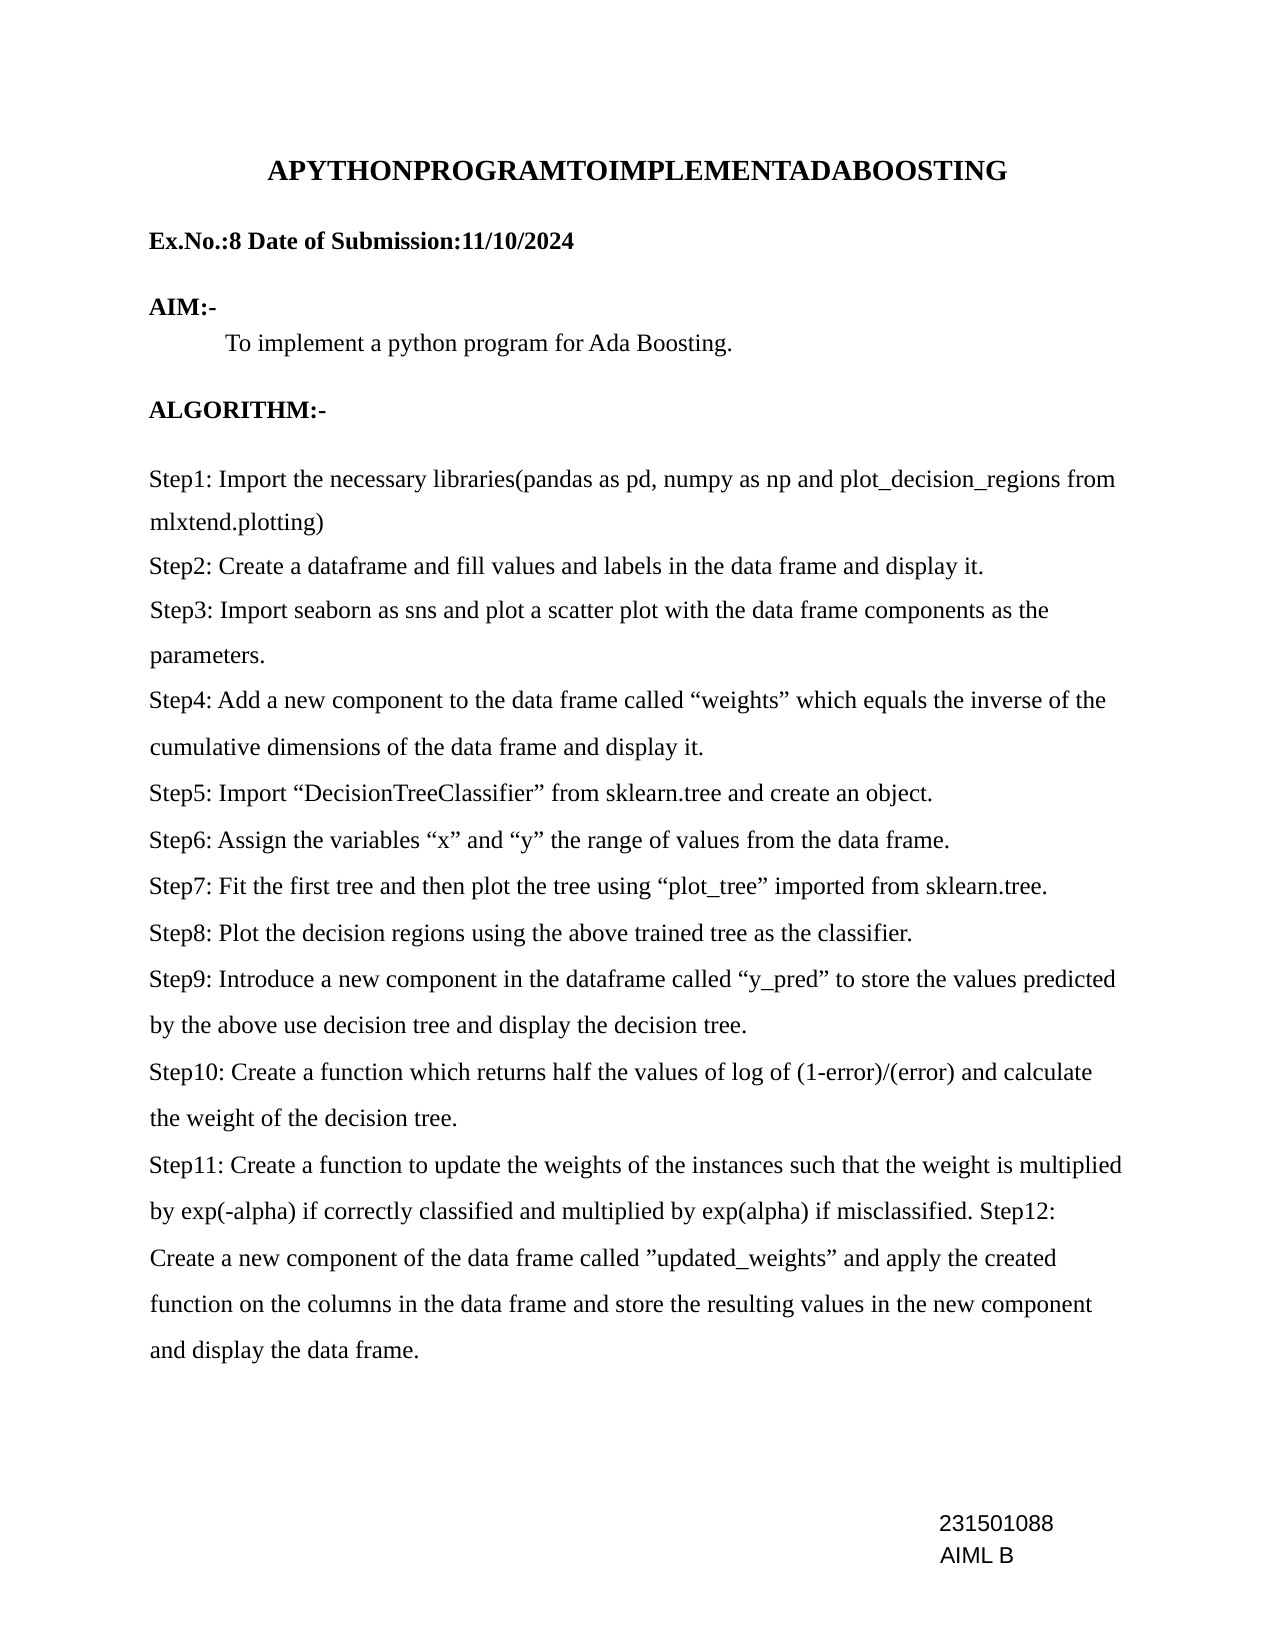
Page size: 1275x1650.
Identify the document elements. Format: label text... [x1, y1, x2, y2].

text APYTHONPROGRAMTOIMPLEMENTADABOOSTING [150, 153, 1125, 187]
text Step4: Add a new component to the data frame called “weights” which equals the inverse of the cumulative dimensions of the data frame and display it. [148, 686, 1124, 761]
text Step8: Plot the decision regions using the above trained tree as the classifier. [148, 918, 1124, 947]
text To implement a python program for Ada Boosting. [225, 328, 1124, 357]
text Step5: Import “DecisionTreeClassifier” from sklearn.tree and create an object. [148, 778, 1124, 807]
text Step6: Assign the variables “x” and “y” the range of values from the data frame. [148, 825, 1124, 854]
text Step11: Create a function to update the weights of the instances such that the weight is multiplied by exp(-alpha) if correctly classified and multiplied by exp(alpha) if misclassified. Step12: Create a new component of the data frame called ”updated_weights” and apply the created function on the columns in the data frame and store the resulting values in the new component and display the data frame. [148, 1150, 1124, 1364]
text Step9: Introduce a new component in the dataframe called “y_pred” to store the values predicted by the above use decision tree and display the decision tree. [148, 964, 1124, 1039]
text AIM:- [148, 292, 1125, 321]
text Step2: Create a dataframe and fill values and labels in the data frame and display it. Step3: Import seaborn as sns and plot a scatter plot with the data frame components as the parameters. [148, 551, 1050, 669]
text Ex.No.:8 Date of Submission:11/10/2024 [148, 226, 1125, 255]
text Step10: Create a function which returns half the values of log of (1-error)/(error) and calculate the weight of the decision tree. [148, 1057, 1124, 1132]
text Step1: Import the necessary libraries(pandas as pd, numpy as np and plot_decision_regions from mlxtend.plotting) [148, 464, 1124, 536]
subtitle ALGORITHM:- [148, 395, 1125, 424]
text Step7: Fit the first tree and then plot the tree using “plot_tree” imported from sklearn.tree. [148, 871, 1124, 900]
